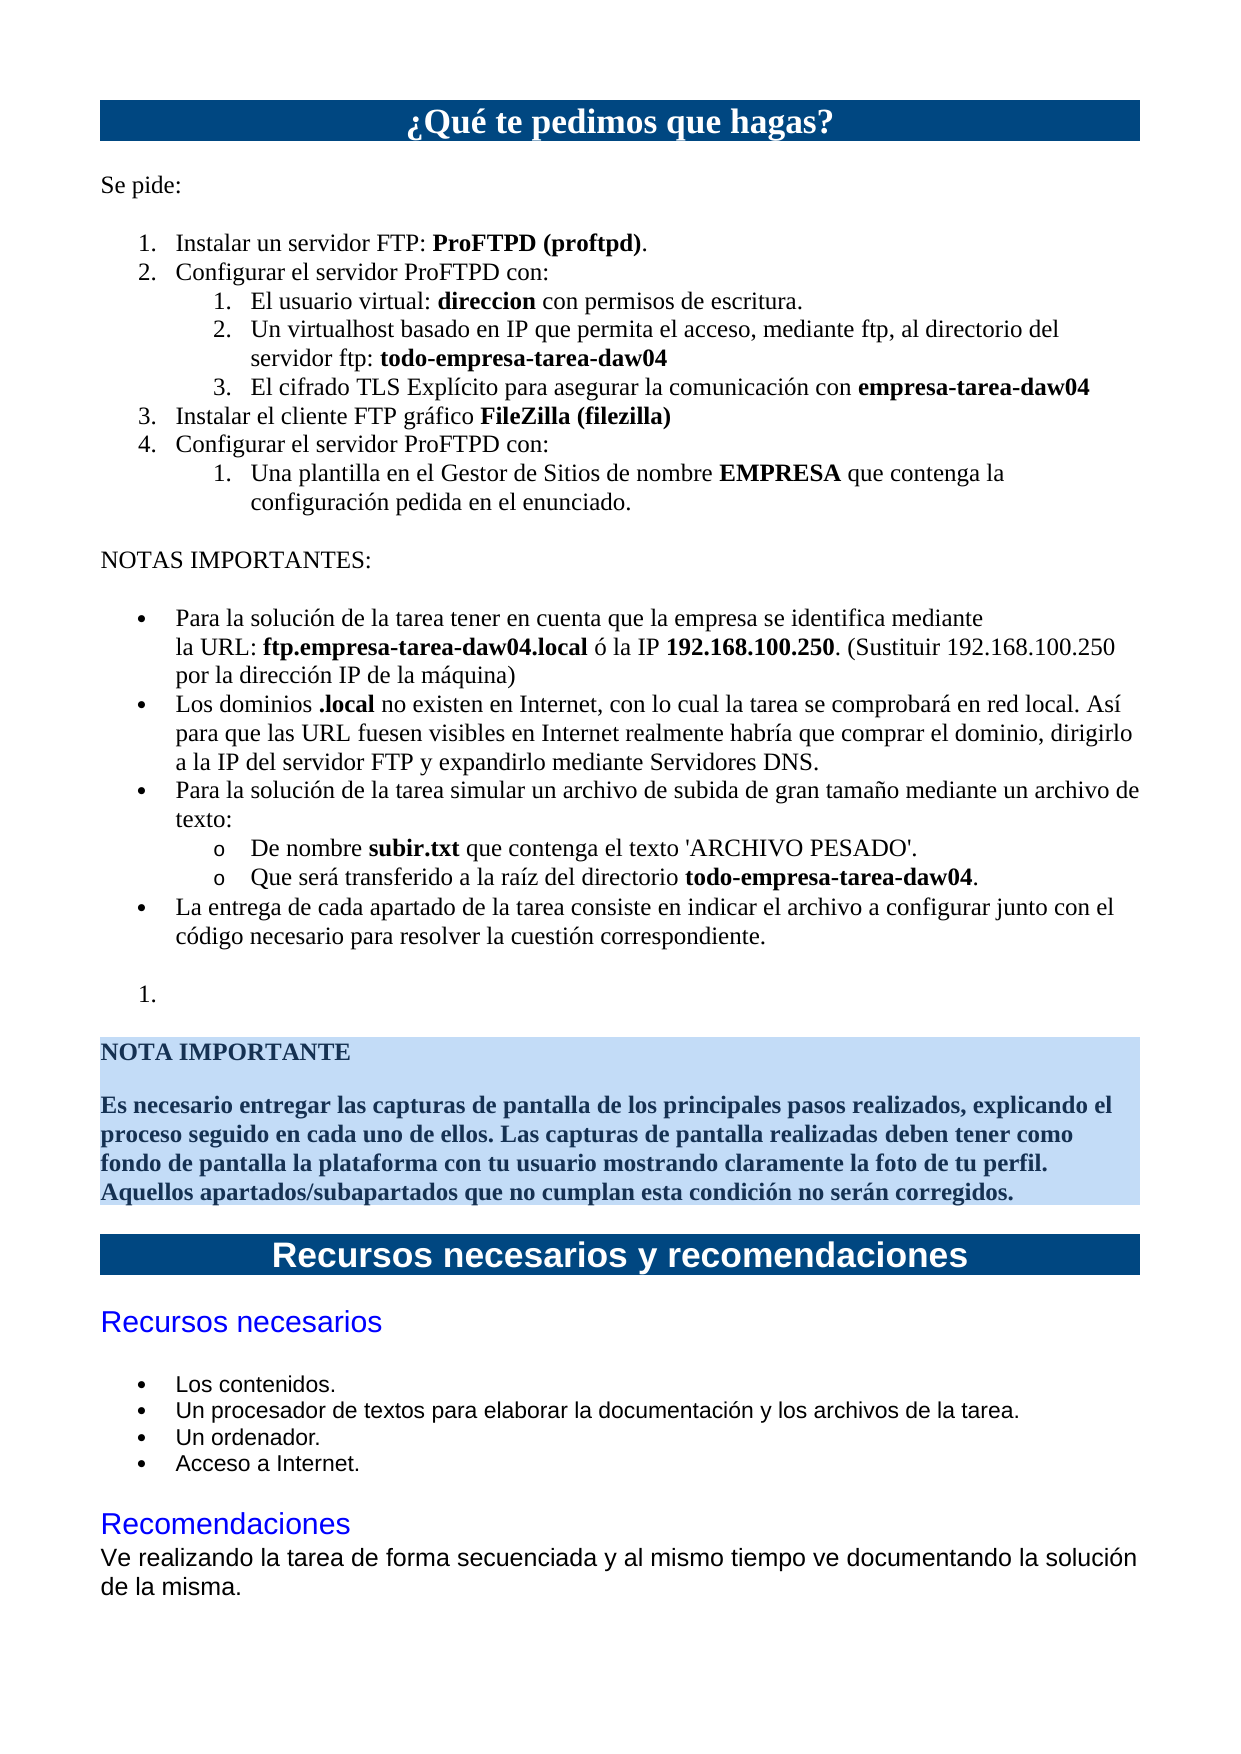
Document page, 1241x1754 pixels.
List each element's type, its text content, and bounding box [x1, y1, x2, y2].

list Un virtualhost basado en IP que permita el acceso, mediante ftp, al directorio del servidor ftp: todo-empresa-tarea-daw04 [213, 314, 1140, 372]
list Para la solución de la tarea simular un archivo de subida de gran tamaño mediante un archivo de texto: [138, 775, 1140, 833]
list Un ordenador. [138, 1424, 1140, 1450]
text Es necesario entregar las capturas de pantalla de los principales pasos realizados, explicando el proceso seguido en cada uno de ellos. Las capturas de pantalla realizadas deben tener como fondo de pantalla la plataforma con tu usuario mostrando claramente la foto de tu perfil. Aquellos apartados/subapartados que no cumplan esta condición no serán corregidos. [100, 1090, 1140, 1205]
list Instalar un servidor FTP: ProFTPD (proftpd). [138, 228, 1140, 257]
list Para la solución de la tarea tener en cuenta que la empresa se identifica mediante la URL: ftp.empresa-tarea-daw04.local ó la IP 192.168.100.250. (Sustituir 192.168.100.250 por la dirección IP de la máquina) [138, 603, 1140, 689]
subtitle Recomendaciones [100, 1506, 1140, 1541]
text ¿Qué te pedimos que hagas? [100, 100, 1140, 141]
text Ve realizando la tarea de forma secuenciada y al mismo tiempo ve documentando la solución de la misma. [100, 1543, 1140, 1601]
list El cifrado TLS Explícito para asegurar la comunicación con empresa-tarea-daw04 [213, 372, 1140, 401]
subtitle Recursos necesarios y recomendaciones [100, 1234, 1140, 1275]
text NOTAS IMPORTANTES: [100, 545, 1140, 574]
list Los dominios .local no existen en Internet, con lo cual la tarea se comprobará en red local. Así para que las URL fuesen visibles en Internet realmente habría que comprar el dominio, dirigirlo a la IP del servidor FTP y expandirlo mediante Servidores DNS. [138, 689, 1140, 775]
list Acceso a Internet. [138, 1450, 1140, 1477]
text NOTA IMPORTANTE [100, 1037, 1140, 1065]
list Una plantilla en el Gestor de Sitios de nombre EMPRESA que contenga la configuración pedida en el enunciado. [213, 458, 1140, 516]
list Los contenidos. [138, 1371, 1140, 1397]
list Instalar el cliente FTP gráfico FileZilla (filezilla) [138, 401, 1140, 429]
list La entrega de cada apartado de la tarea consiste en indicar el archivo a configurar junto con el código necesario para resolver la cuestión correspondiente. [138, 892, 1140, 949]
text Se pide: [100, 170, 1140, 199]
subtitle Recursos necesarios [100, 1304, 1140, 1339]
list Configurar el servidor ProFTPD con: [138, 257, 1140, 286]
list Un procesador de textos para elaborar la documentación y los archivos de la tarea. [138, 1397, 1140, 1424]
list Que será transferido a la raíz del directorio todo-empresa-tarea-daw04. [213, 862, 1140, 892]
list Configurar el servidor ProFTPD con: [138, 429, 1140, 458]
list De nombre subir.txt que contenga el texto 'ARCHIVO PESADO'. [213, 833, 1140, 862]
list El usuario virtual: direccion con permisos de escritura. [213, 286, 1140, 314]
